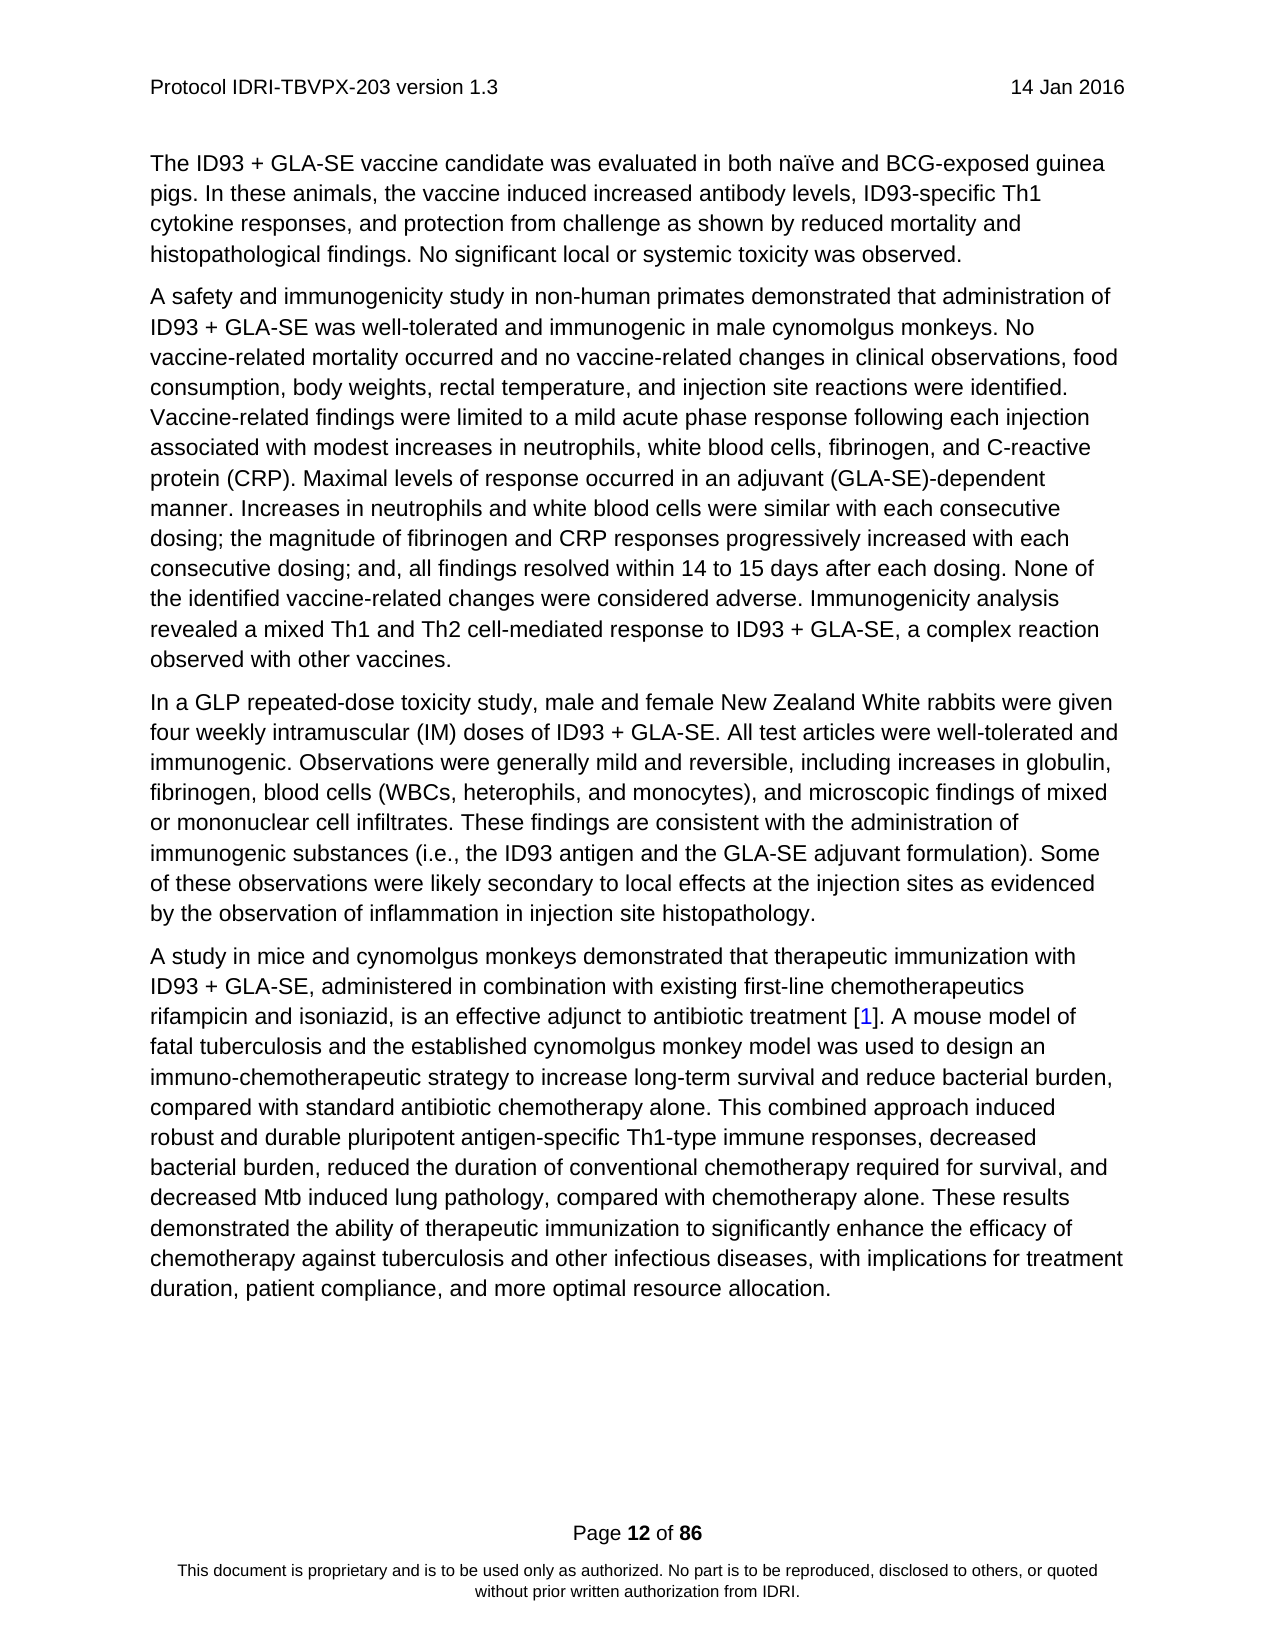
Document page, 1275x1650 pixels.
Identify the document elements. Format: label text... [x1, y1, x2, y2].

text A study in mice and cynomolgus monkeys demonstrated that therapeutic immunization with ID93 + GLA-SE, administered in combination with existing first-line chemotherapeutics rifampicin and isoniazid, is an effective adjunct to antibiotic treatment [1]. A mouse model of fatal tuberculosis and the established cynomolgus monkey model was used to design an immuno-chemotherapeutic strategy to increase long-term survival and reduce bacterial burden, compared with standard antibiotic chemotherapy alone. This combined approach induced robust and durable pluripotent antigen-specific Th1-type immune responses, decreased bacterial burden, reduced the duration of conventional chemotherapy required for survival, and decreased Mtb induced lung pathology, compared with chemotherapy alone. These results demonstrated the ability of therapeutic immunization to significantly enhance the efficacy of chemotherapy against tuberculosis and other infectious diseases, with implications for treatment duration, patient compliance, and more optimal resource allocation. [150, 943, 1125, 1301]
text A safety and immunogenicity study in non-human primates demonstrated that administration of ID93 + GLA-SE was well-tolerated and immunogenic in male cynomolgus monkeys. No vaccine-related mortality occurred and no vaccine-related changes in clinical observations, food consumption, body weights, rectal temperature, and injection site reactions were identified. Vaccine-related findings were limited to a mild acute phase response following each injection associated with modest increases in neutrophils, white blood cells, fibrinogen, and C-reactive protein (CRP). Maximal levels of response occurred in an adjuvant (GLA-SE)-dependent manner. Increases in neutrophils and white blood cells were similar with each consecutive dosing; the magnitude of fibrinogen and CRP responses progressively increased with each consecutive dosing; and, all findings resolved within 14 to 15 days after each dosing. None of the identified vaccine-related changes were considered adverse. Immunogenicity analysis revealed a mixed Th1 and Th2 cell-mediated response to ID93 + GLA-SE, a complex reaction observed with other vaccines. [150, 283, 1125, 672]
text The ID93 + GLA-SE vaccine candidate was evaluated in both naïve and BCG-exposed guinea pigs. In these animals, the vaccine induced increased antibody levels, ID93-specific Th1 cytokine responses, and protection from challenge as shown by reduced mortality and histopathological findings. No significant local or systemic toxicity was observed. [150, 150, 1125, 267]
text In a GLP repeated-dose toxicity study, male and female New Zealand White rabbits were given four weekly intramuscular (IM) doses of ID93 + GLA-SE. All test articles were well-tolerated and immunogenic. Observations were generally mild and reversible, including increases in globulin, fibrinogen, blood cells (WBCs, heterophils, and monocytes), and microscopic findings of mixed or mononuclear cell infiltrates. These findings are consistent with the administration of immunogenic substances (i.e., the ID93 antigen and the GLA-SE adjuvant formulation). Some of these observations were likely secondary to local effects at the injection sites as evidenced by the observation of inflammation in injection site histopathology. [150, 688, 1125, 926]
